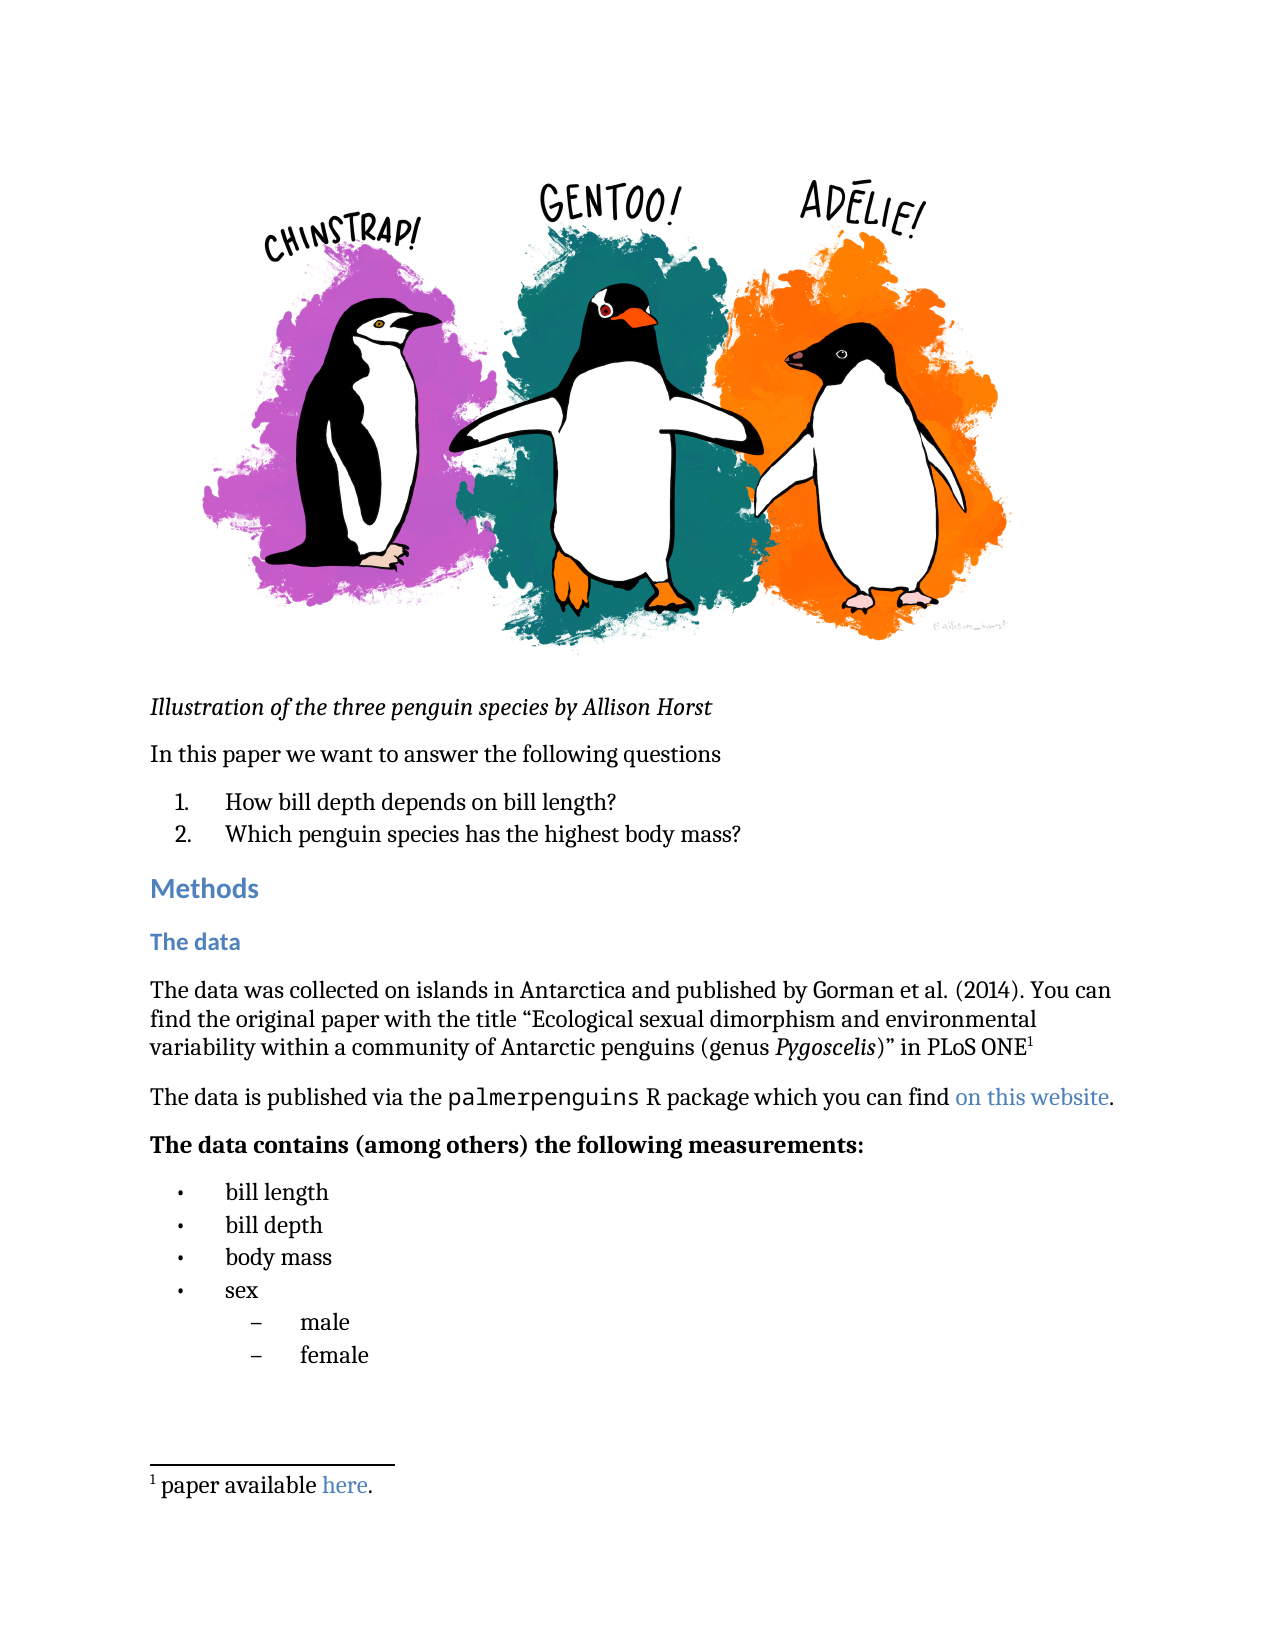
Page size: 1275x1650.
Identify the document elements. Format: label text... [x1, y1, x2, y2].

text The data contains (among others) the following measurements: [150, 1131, 1125, 1159]
subtitle Methods [150, 870, 1125, 906]
list Which penguin species has the highest body mass? [175, 820, 1125, 849]
text Illustration of the three penguin species by Allison Horst [150, 693, 1125, 722]
list male [250, 1308, 1125, 1337]
list bill length [175, 1178, 1125, 1207]
subtitle The data [150, 926, 1125, 957]
text In this paper we want to answer the following questions [150, 740, 1125, 769]
list sex [175, 1276, 1125, 1304]
list bill depth [175, 1211, 1125, 1239]
list body mass [175, 1243, 1125, 1272]
text The data was collected on islands in Antarctica and published by Gorman et al. (2014). You can find the original paper with the title “Ecological sexual dimorphism and environmental variability within a community of Antarctic penguins (genus Pygoscelis)” in PLoS ONE [150, 976, 1125, 1062]
list female [250, 1341, 1125, 1369]
picture [168, 150, 1044, 672]
list How bill depth depends on bill length? [175, 788, 1125, 817]
text The data is published via the palmerpenguins R package which you can find on this website. [150, 1081, 1125, 1112]
